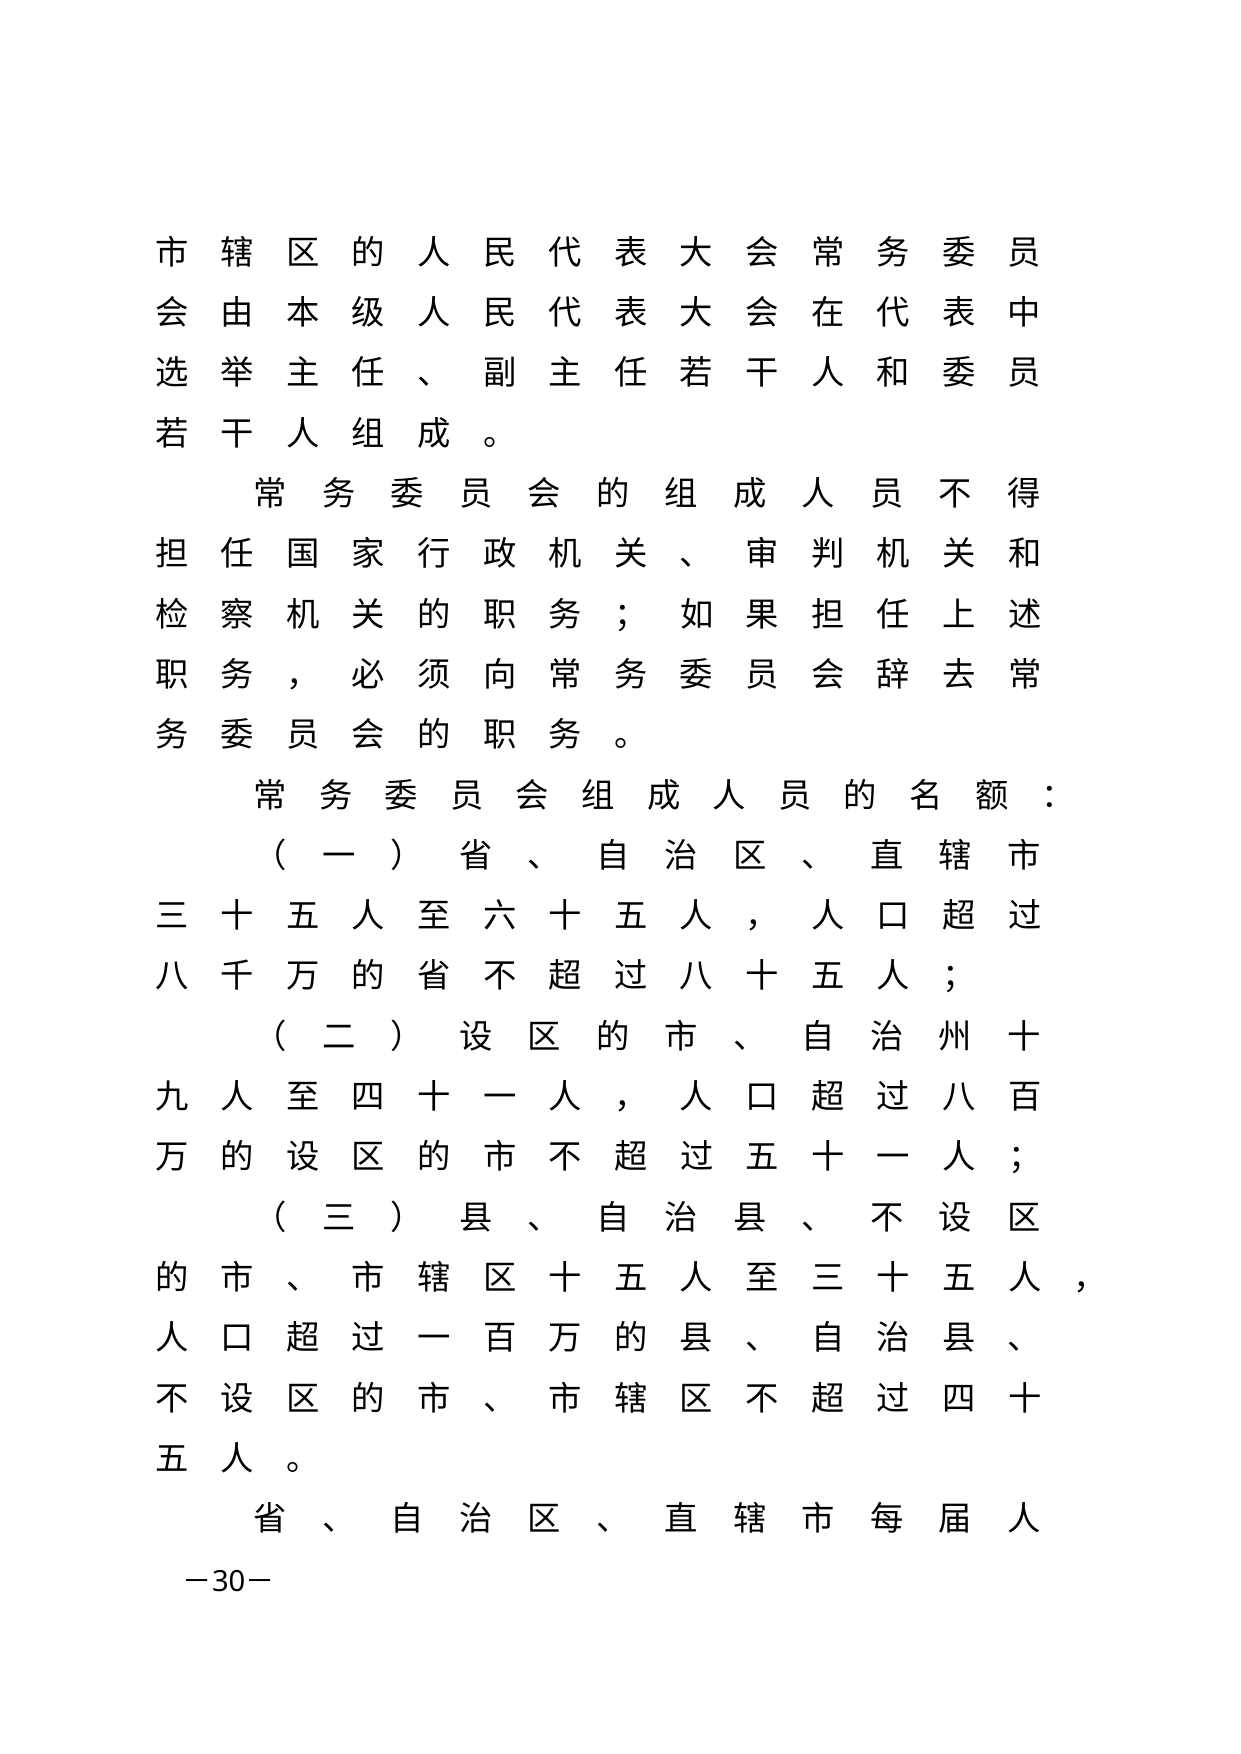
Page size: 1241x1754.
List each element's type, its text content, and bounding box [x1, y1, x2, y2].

text 常务委员会组成人员的名额： [155, 762, 1073, 823]
text （二）设区的市、自治州十九人至四十一人，人口超过八百万的设区的市不超过五十一人； [155, 1003, 1073, 1184]
text 县、自治县、不设区的市、市辖区的人民代表大会常务委员会由本级人民代表大会在代表中选举主任、副主任若干人和委员若干人组成。 [155, 219, 1073, 461]
text （一）省、自治区、直辖市三十五人至六十五人，人口超过八千万的省不超过八十五人； [155, 823, 1073, 1003]
text 常务委员会的组成人员不得担任国家行政机关、审判机关和检察机关的职务；如果担任上述职务，必须向常务委员会辞去常务委员会的职务。 [155, 461, 1073, 762]
text （三）县、自治县、不设区的市、市辖区十五人至三十五人，人口超过一百万的县、自治县、不设区的市、市辖区不超过四十五人。 [155, 1184, 1073, 1486]
